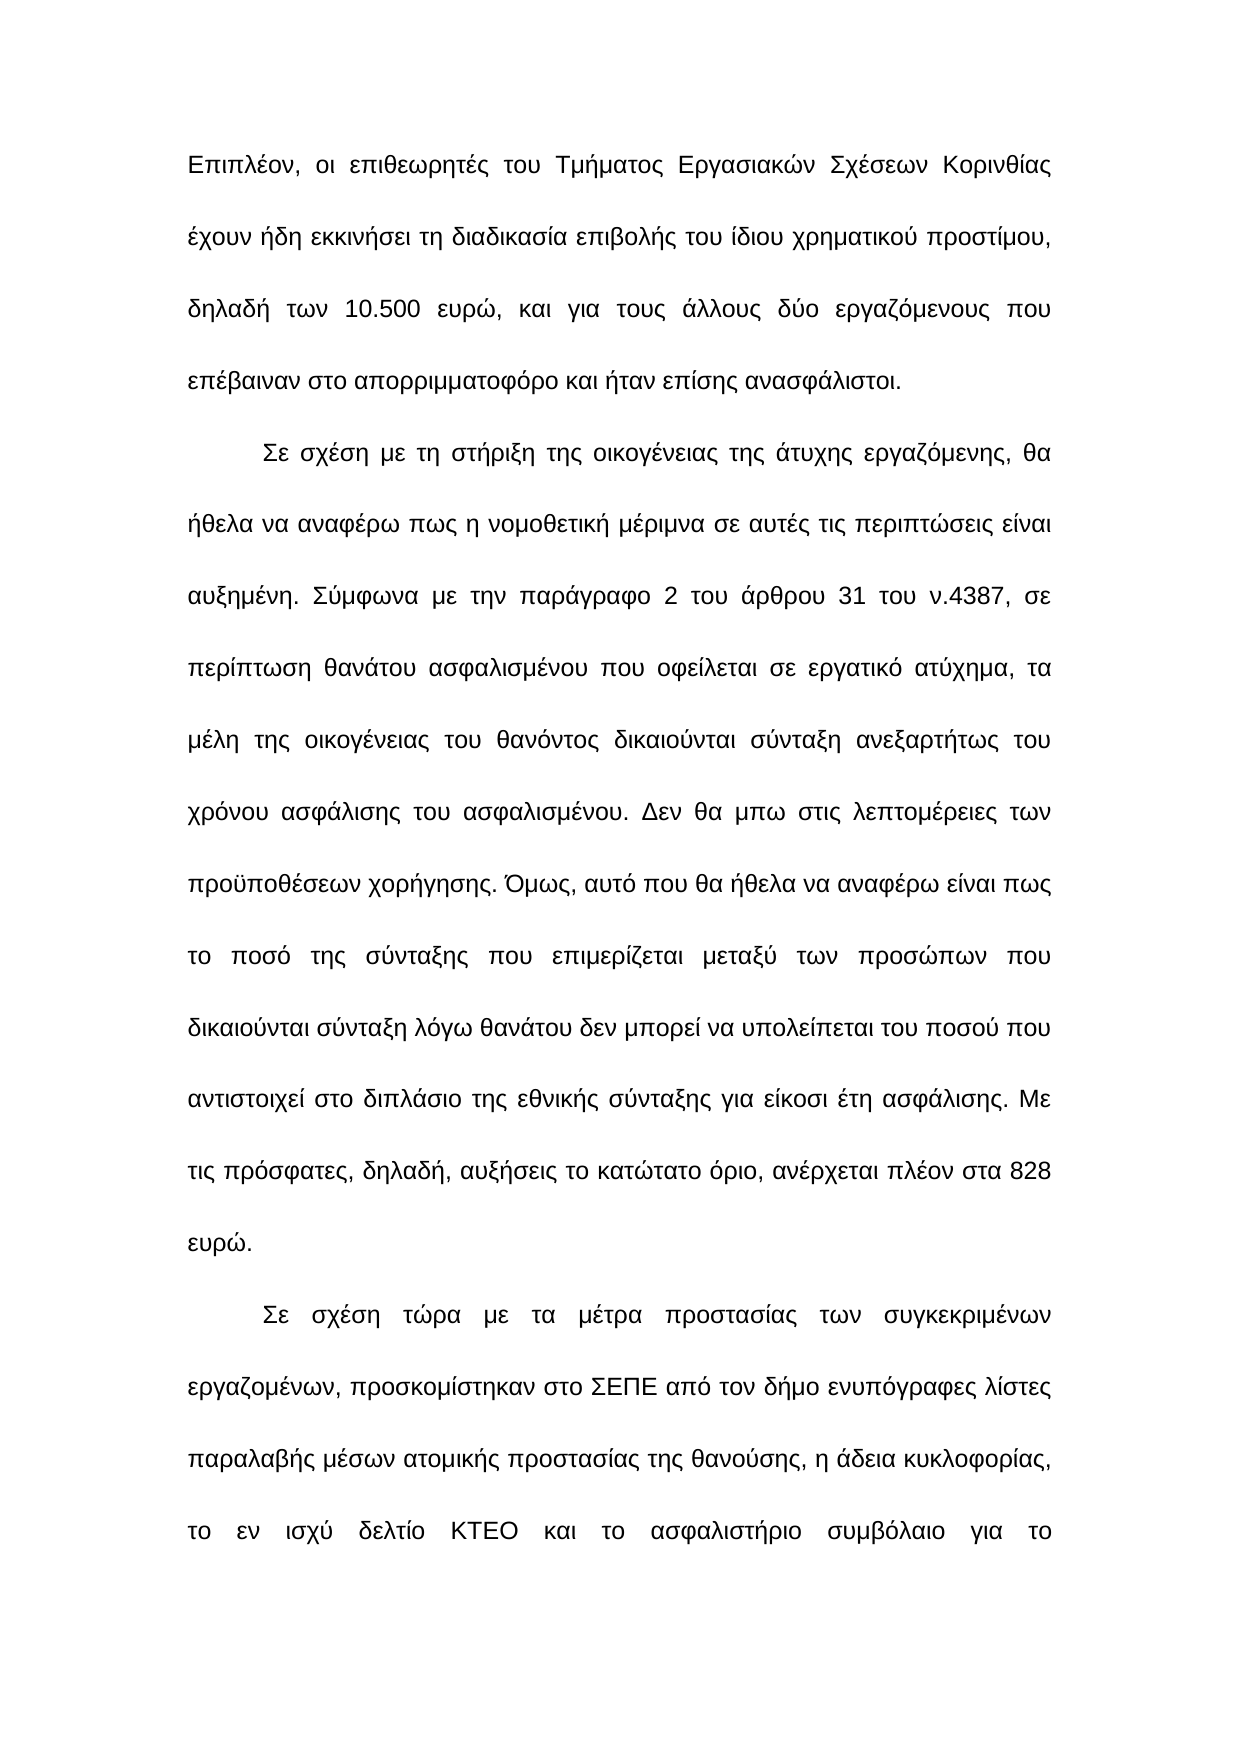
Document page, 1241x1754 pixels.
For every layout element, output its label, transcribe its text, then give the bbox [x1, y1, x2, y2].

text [187, 1300, 1053, 1544]
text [187, 150, 1053, 394]
text Σε σχέση με τη στήριξη της οικογένειας της άτυχης εργαζόμενης, θα ήθελα να αναφέρω πως η νομοθετική μέριμνα σε αυτές τις περιπτώσεις είναι αυξημένη. Σύμφωνα με την παράγραφο 2 του άρθρου 31 του ν.4387, σε περίπτωση θανάτου ασφαλισμένου που οφείλεται σε εργατικό ατύχημα, τα μέλη της οικογένειας του θανόντος δικαιούνται σύνταξη ανεξαρτήτως του χρόνου ασφάλισης του ασφαλισμένου. Δεν θα μπω στις λεπτομέρειες των προϋποθέσεων χορήγησης. Όμως, αυτό που θα ήθελα να αναφέρω είναι πως το ποσό της σύνταξης που επιμερίζεται μεταξύ των προσώπων που δικαιούνται σύνταξη λόγω θανάτου δεν μπορεί να υπολείπεται του ποσού που αντιστοιχεί στο διπλάσιο της εθνικής σύνταξης για είκοσι έτη ασφάλισης. Με τις πρόσφατες, δηλαδή, αυξήσεις το κατώτατο όριο, ανέρχεται πλέον στα 828 ευρώ. [187, 437, 1053, 1257]
